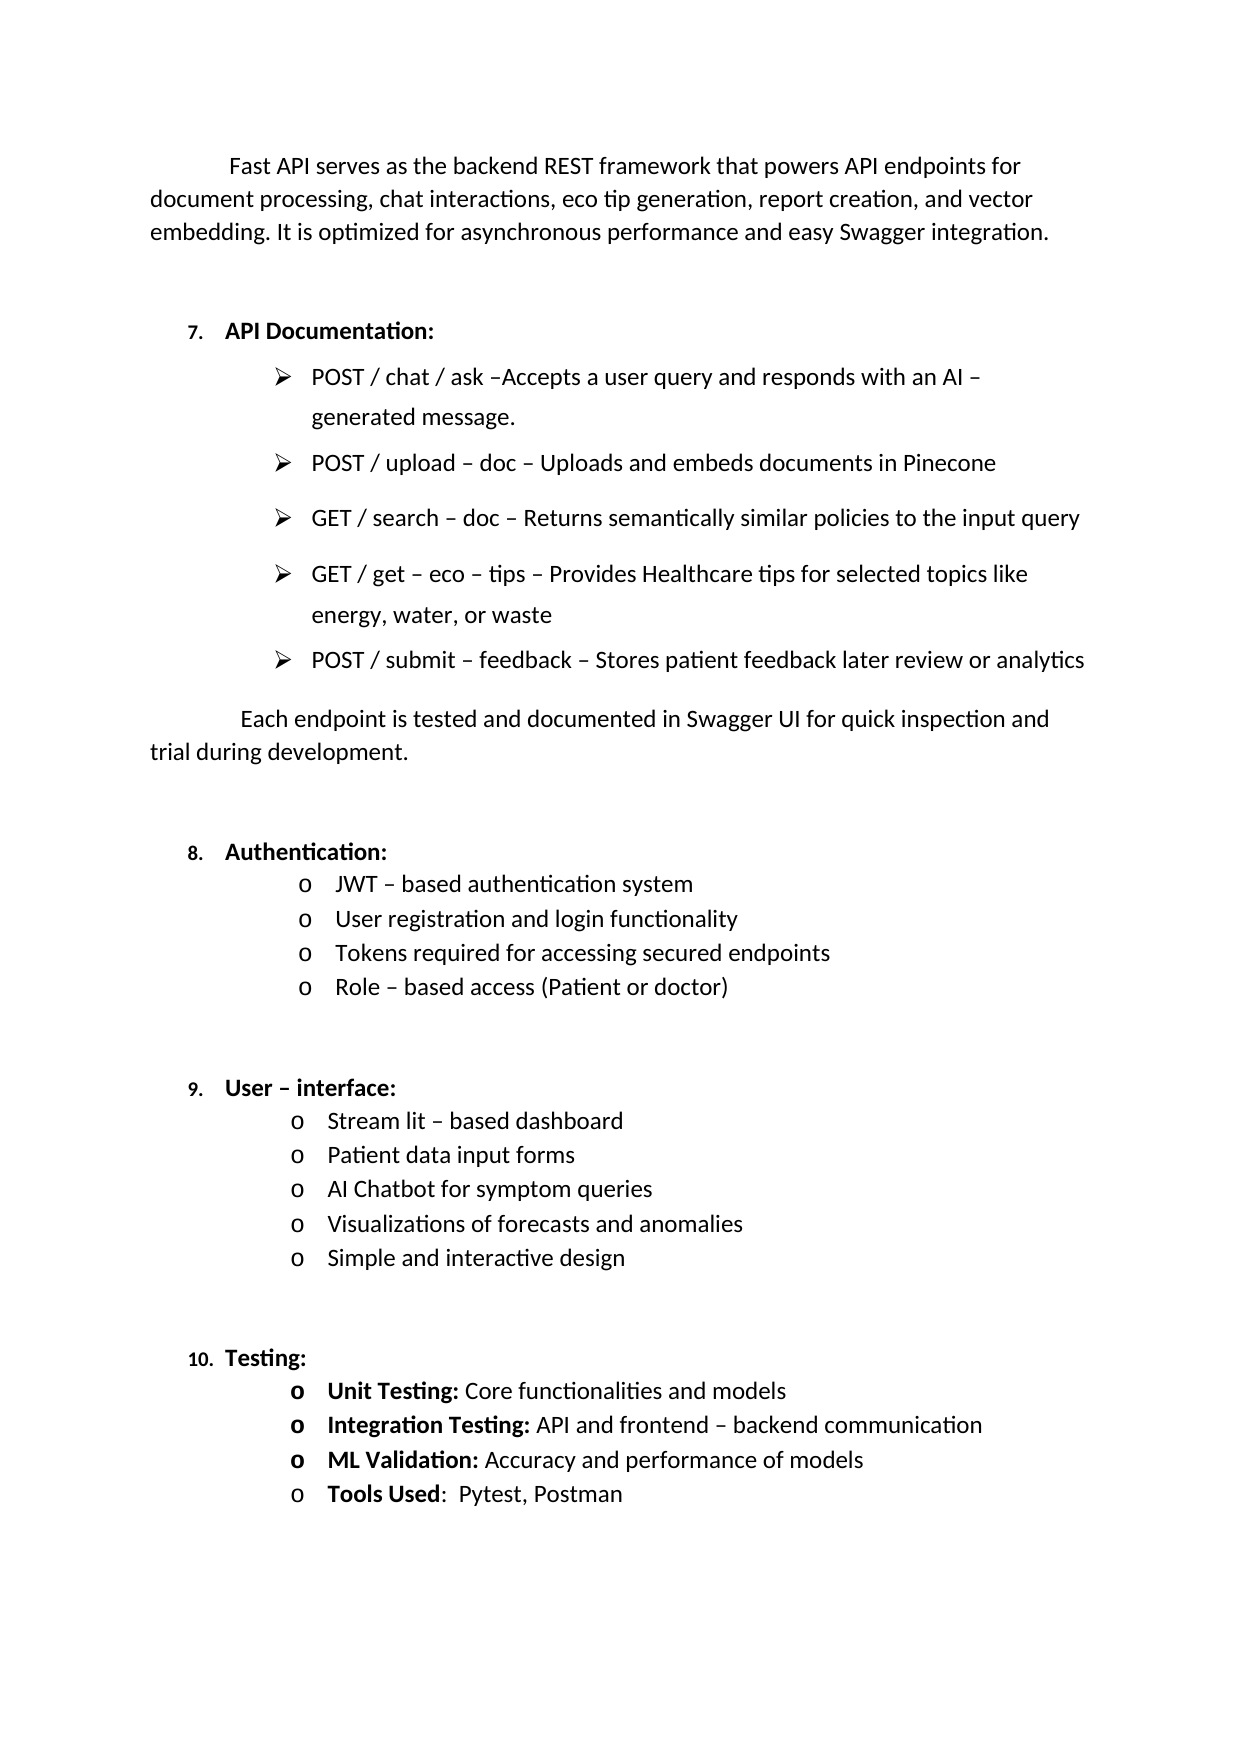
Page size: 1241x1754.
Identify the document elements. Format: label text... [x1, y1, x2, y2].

list ML Validation: Accuracy and performance of models [290, 1444, 1090, 1476]
list AI Chatbot for symptom queries [290, 1173, 1090, 1205]
list Tools Used: Pytest, Postman [290, 1478, 1090, 1510]
list Visualizations of forecasts and anomalies [290, 1208, 1090, 1239]
list Testing: [187, 1342, 1090, 1373]
list POST / upload – doc – Uploads and embeds documents in Pinecone [274, 434, 1090, 486]
text Each endpoint is tested and documented in Swagger UI for quick inspection and trial during development. [150, 704, 1090, 767]
list Unit Testing: Core functionalities and models [290, 1375, 1090, 1407]
list Authentication: [187, 836, 1090, 866]
list User – interface: [187, 1072, 1090, 1102]
list User registration and login functionality [298, 903, 1090, 935]
list Integration Testing: API and frontend – backend communication [290, 1410, 1090, 1441]
list GET / search – doc – Returns semantically similar policies to the input query [274, 490, 1090, 541]
list Role – based access (Patient or doctor) [298, 971, 1090, 1003]
list POST / chat / ask –Accepts a user query and responds with an AI – generated message. [274, 348, 1090, 432]
list API Documentation: [187, 315, 1090, 346]
list Stream lit – based dashboard [290, 1105, 1090, 1137]
list Tokens required for accessing secured endpoints [298, 937, 1090, 969]
list POST / submit – feedback – Stores patient feedback later review or analytics [274, 632, 1090, 683]
list JWT – based authentication system [298, 869, 1090, 900]
list Patient data input forms [290, 1139, 1090, 1171]
list Simple and interactive design [290, 1242, 1090, 1274]
text Fast API serves as the backend REST framework that powers API endpoints for document processing, chat interactions, eco tip generation, report creation, and vector embedding. It is optimized for asynchronous performance and easy Swagger integration. [150, 150, 1090, 246]
list GET / get – eco – tips – Provides Healthcare tips for selected topics like energy, water, or waste [274, 545, 1090, 629]
